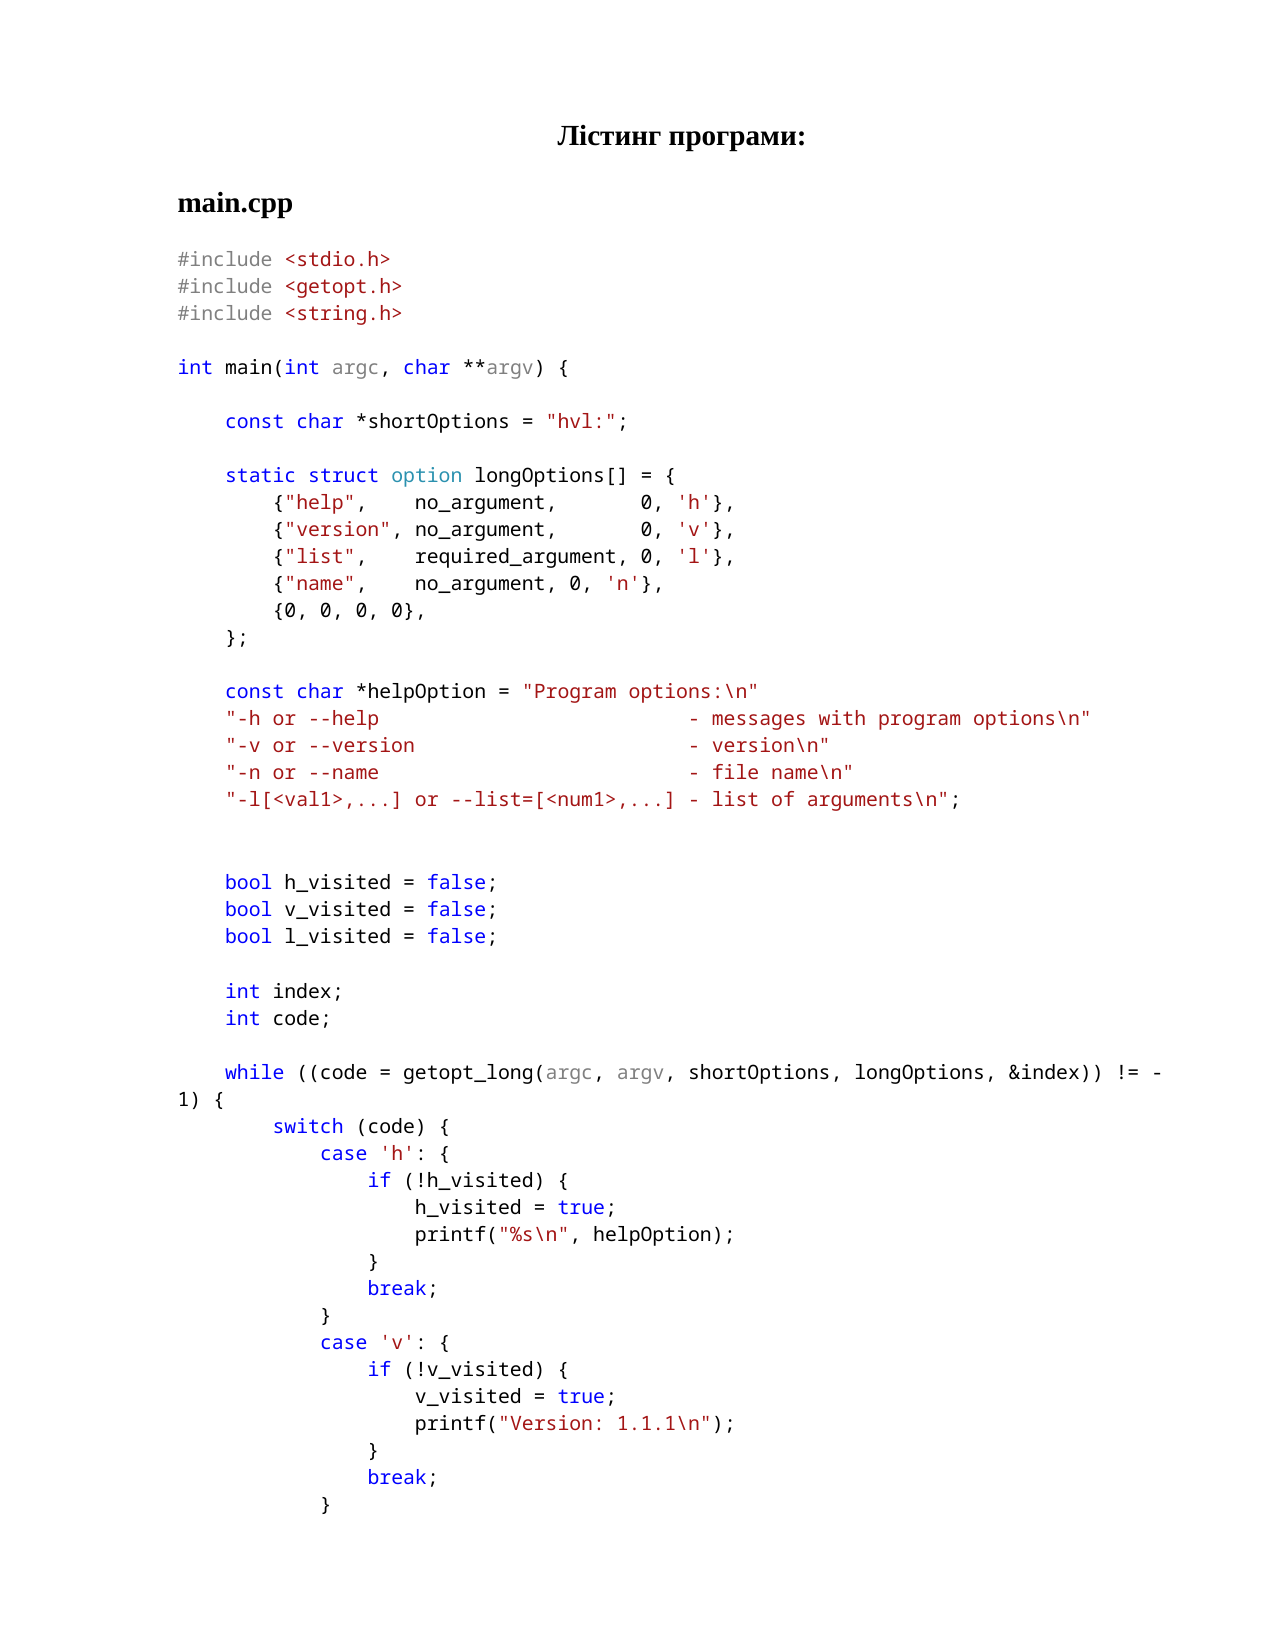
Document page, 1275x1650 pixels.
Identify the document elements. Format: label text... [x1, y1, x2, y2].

text bool h_visited = false; [177, 868, 1186, 895]
text if (!h_visited) { [177, 1167, 1186, 1193]
text case 'v': { [177, 1328, 1186, 1355]
text while ((code = getopt_long(argc, argv, shortOptions, longOptions, &index)) != -1) { [177, 1059, 1186, 1113]
text case 'h': { [177, 1139, 1186, 1167]
text } [177, 1301, 1186, 1328]
text int index; [177, 978, 1186, 1005]
text Лістинг програми: [177, 118, 1186, 152]
text int main(int argc, char **argv) { [177, 354, 1186, 381]
text switch (code) { [177, 1113, 1186, 1139]
text {"name", no_argument, 0, 'n'}, [177, 569, 1186, 596]
text const char *shortOptions = "hvl:"; [177, 408, 1186, 434]
text {"list", required_argument, 0, 'l'}, [177, 542, 1186, 569]
text break; [177, 1463, 1186, 1490]
text } [177, 1436, 1186, 1463]
text "-n or --name - file name\n" [177, 758, 1186, 785]
text printf("Version: 1.1.1\n"); [177, 1409, 1186, 1436]
text #include <getopt.h> [177, 273, 1186, 300]
text "-v or --version - version\n" [177, 731, 1186, 758]
text printf("%s\n", helpOption); [177, 1221, 1186, 1247]
text } [177, 1247, 1186, 1274]
text #include <stdio.h> [177, 246, 1186, 273]
text }; [177, 623, 1186, 650]
text static struct option longOptions[] = { [177, 462, 1186, 488]
text "-l[<val1>,...] or --list=[<num1>,...] - list of arguments\n"; [177, 785, 1186, 812]
text } [177, 1490, 1186, 1517]
text {0, 0, 0, 0}, [177, 596, 1186, 623]
text #include <string.h> [177, 300, 1186, 327]
text v_visited = true; [177, 1382, 1186, 1409]
text {"version", no_argument, 0, 'v'}, [177, 516, 1186, 542]
text bool l_visited = false; [177, 922, 1186, 949]
text int code; [177, 1005, 1186, 1032]
text main.cpp [177, 185, 1186, 219]
text {"help", no_argument, 0, 'h'}, [177, 488, 1186, 516]
text if (!v_visited) { [177, 1355, 1186, 1382]
text bool v_visited = false; [177, 895, 1186, 922]
text break; [177, 1274, 1186, 1301]
text h_visited = true; [177, 1193, 1186, 1221]
text "-h or --help - messages with program options\n" [177, 704, 1186, 731]
text const char *helpOption = "Program options:\n" [177, 677, 1186, 704]
